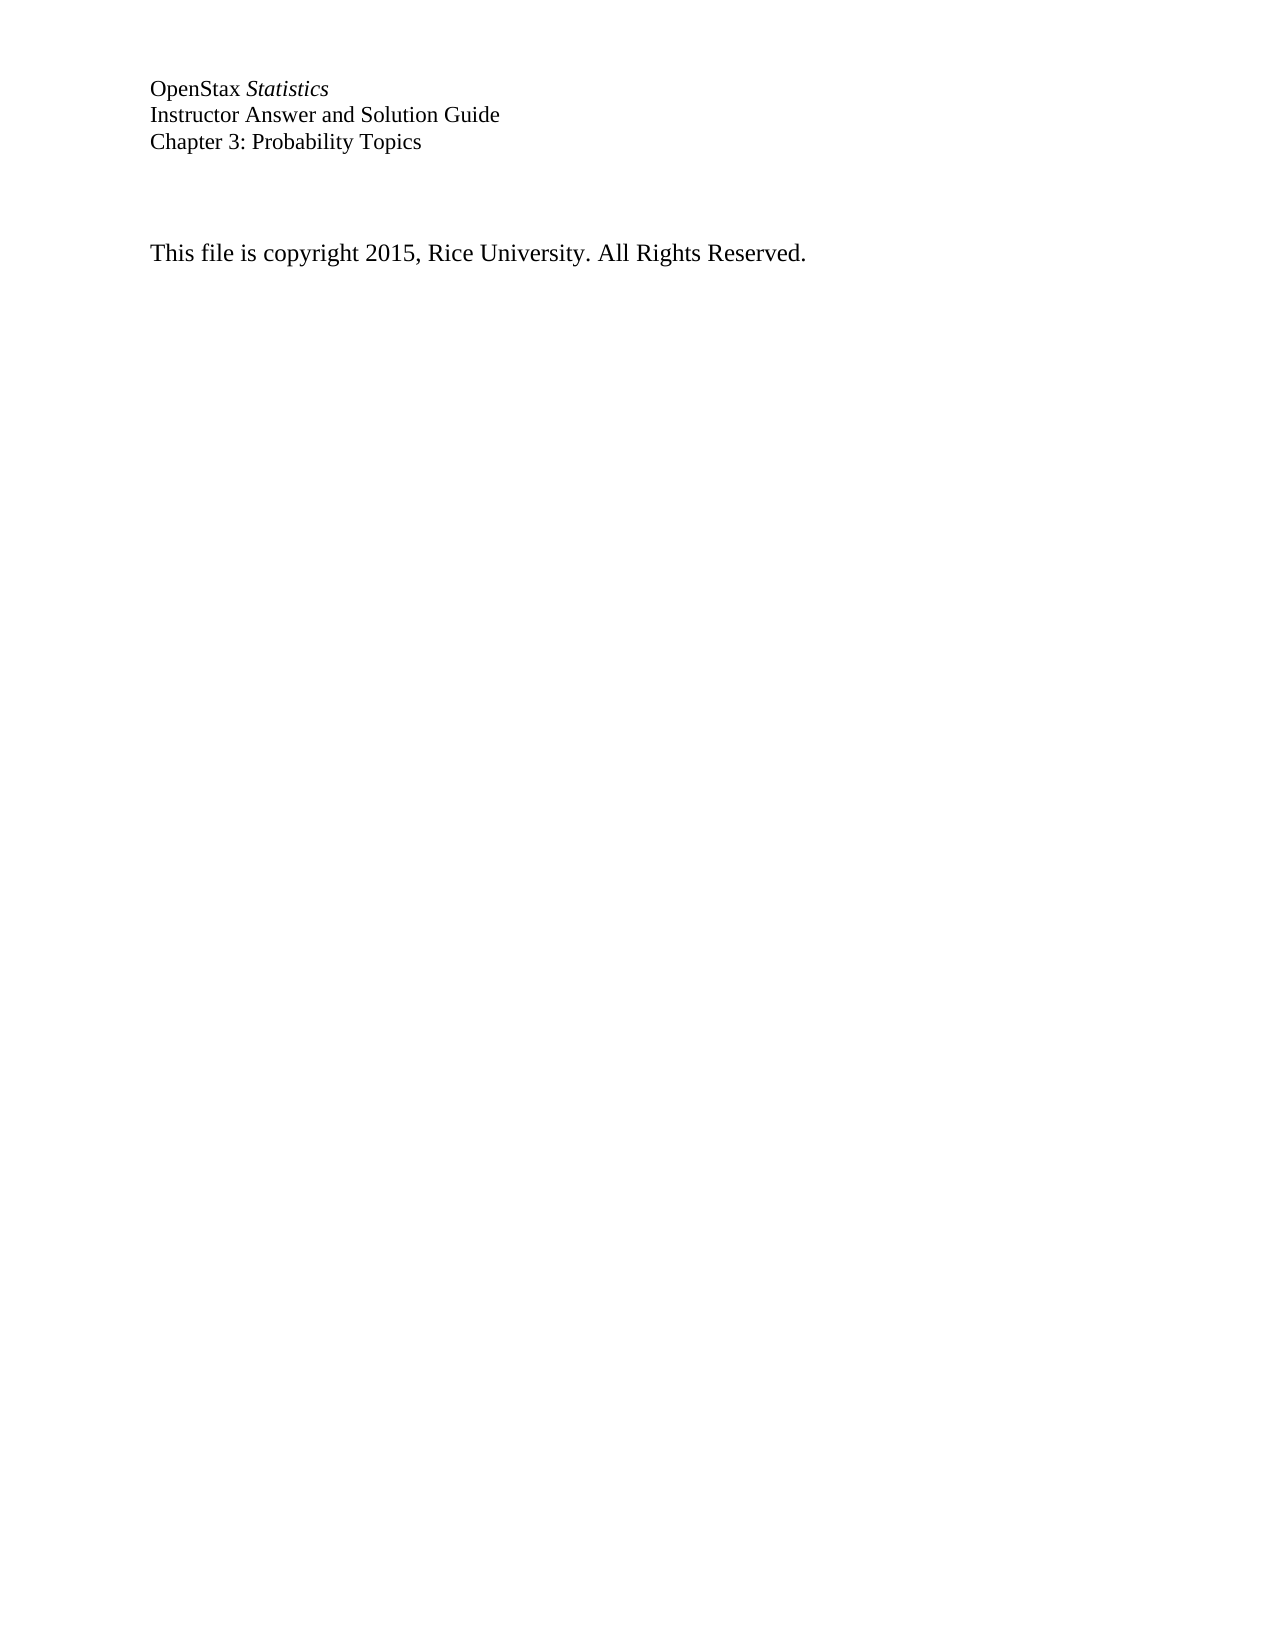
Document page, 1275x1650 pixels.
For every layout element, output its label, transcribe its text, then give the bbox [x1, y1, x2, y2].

text This file is copyright 2015, Rice University. All Rights Reserved. [150, 238, 1125, 267]
